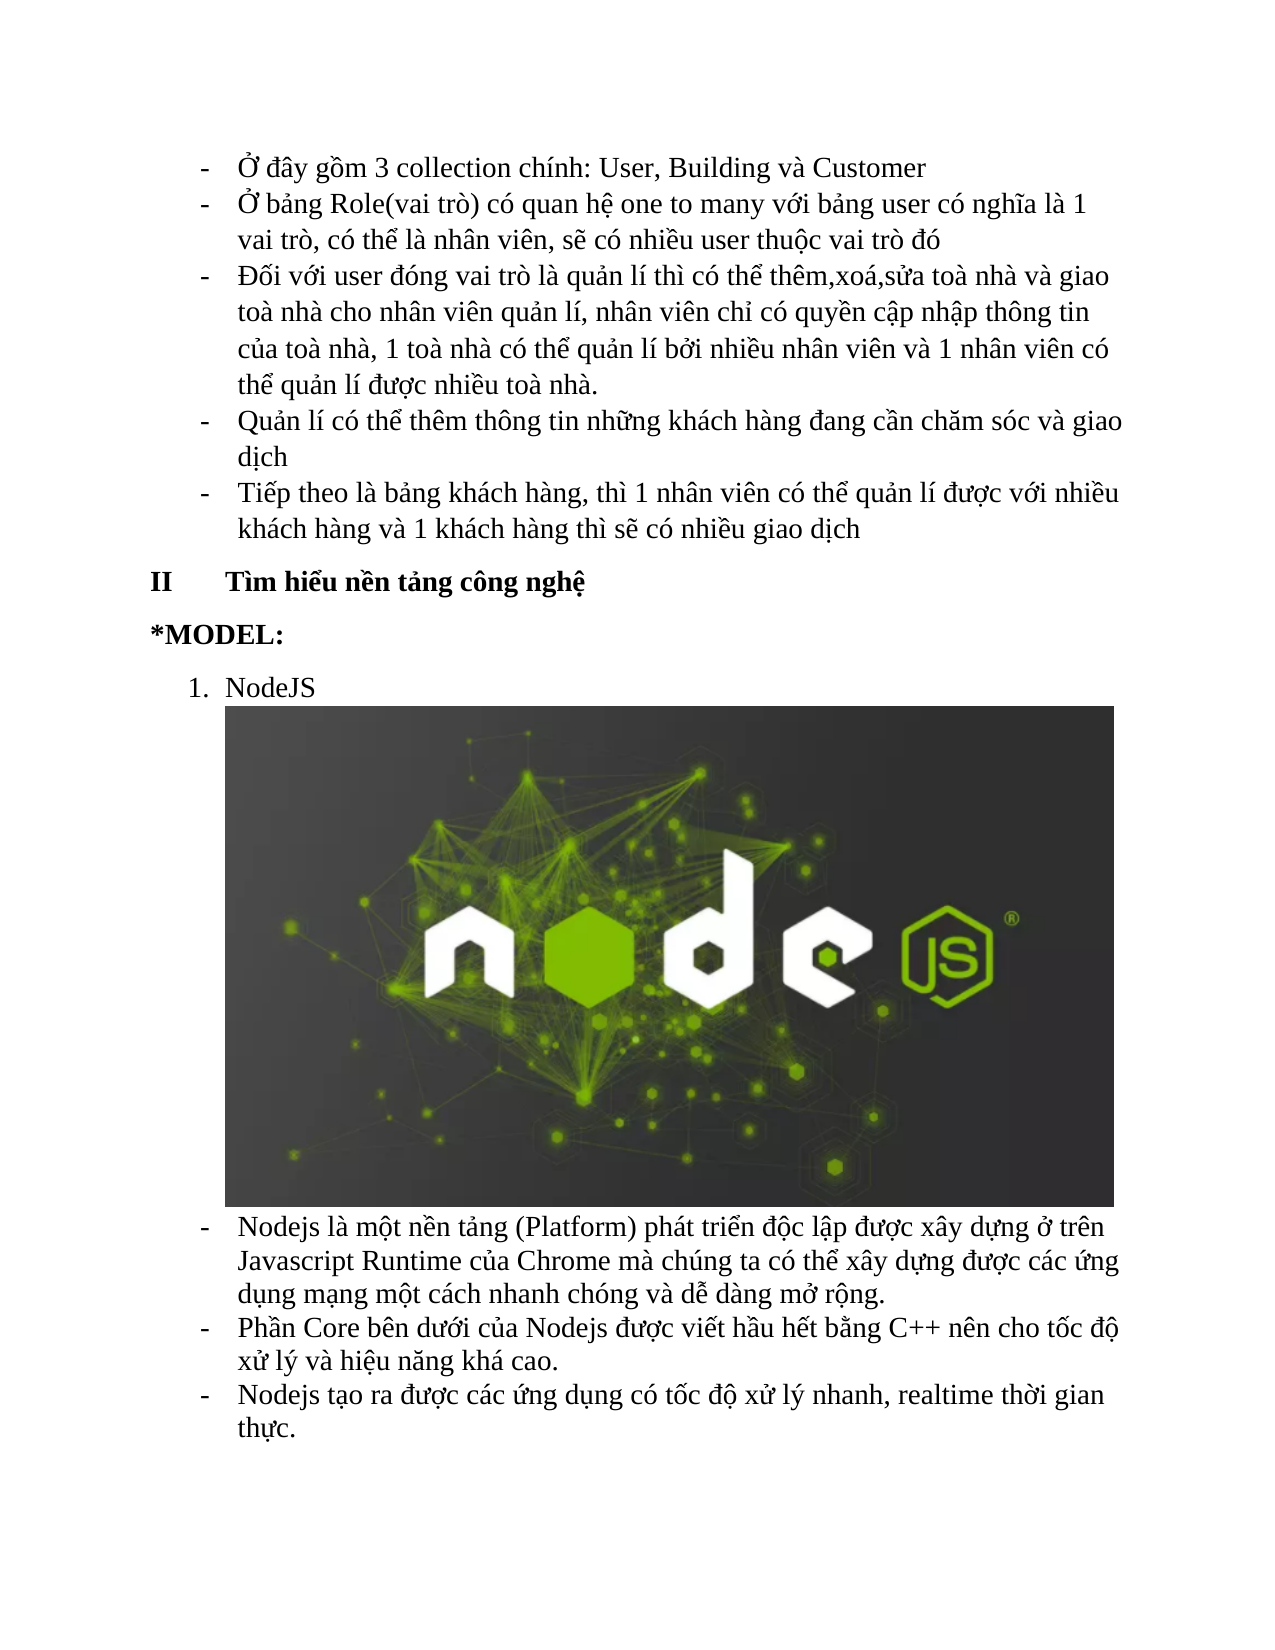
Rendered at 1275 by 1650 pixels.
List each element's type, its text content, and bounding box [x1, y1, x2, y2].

list Ở đây gồm 3 collection chính: User, Building và Customer [200, 150, 1125, 183]
list Đối với user đóng vai trò là quản lí thì có thể thêm,xoá,sửa toà nhà và giao toà nhà cho nhân viên quản lí, nhân viên chỉ có quyền cập nhập thông tin của toà nhà, 1 toà nhà có thể quản lí bởi nhiều nhân viên và 1 nhân viên có thể quản lí được nhiều toà nhà. [200, 258, 1125, 400]
text *MODEL: [150, 617, 1125, 651]
text II Tìm hiểu nền tảng công nghệ [150, 564, 1125, 598]
list NodeJS [187, 670, 1125, 703]
list Phần Core bên dưới của Nodejs được viết hầu hết bằng C++ nên cho tốc độ xử lý và hiệu năng khá cao. [200, 1310, 1125, 1377]
list Nodejs là một nền tảng (Platform) phát triển độc lập được xây dựng ở trên Javascript Runtime của Chrome mà chúng ta có thể xây dựng được các ứng dụng mạng một cách nhanh chóng và dễ dàng mở rộng. [200, 1209, 1125, 1310]
list Nodejs tạo ra được các ứng dụng có tốc độ xử lý nhanh, realtime thời gian thực. [200, 1377, 1125, 1444]
list Quản lí có thể thêm thông tin những khách hàng đang cần chăm sóc và giao dịch [200, 403, 1125, 473]
list Tiếp theo là bảng khách hàng, thì 1 nhân viên có thể quản lí được với nhiều khách hàng và 1 khách hàng thì sẽ có nhiều giao dịch [200, 475, 1125, 545]
list Ở bảng Role(vai trò) có quan hệ one to many với bảng user có nghĩa là 1 vai trò, có thể là nhân viên, sẽ có nhiều user thuộc vai trò đó [200, 186, 1125, 256]
picture [225, 706, 1114, 1207]
